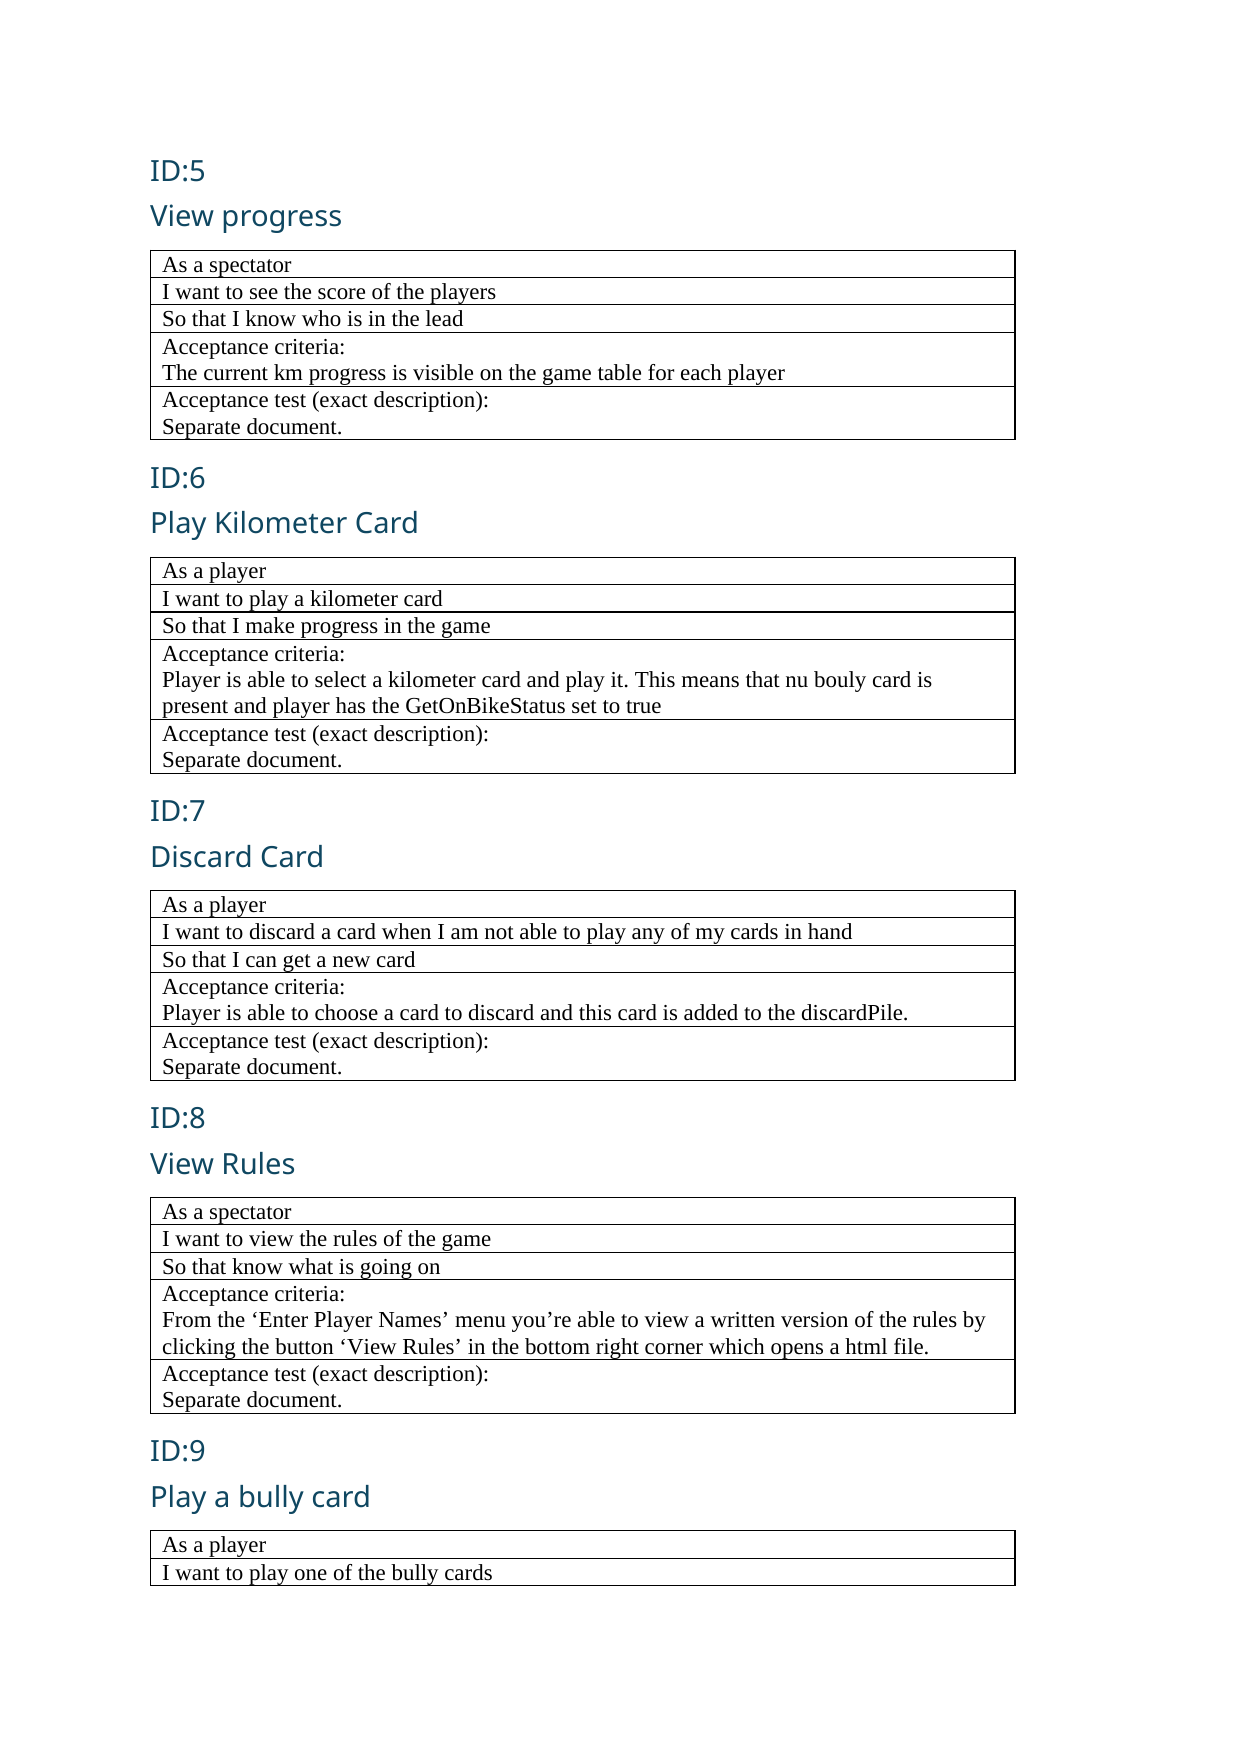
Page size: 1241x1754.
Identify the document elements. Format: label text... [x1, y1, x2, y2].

table_cell Acceptance test (exact description): Separate document. [151, 387, 1014, 439]
subtitle ID:6 Play Kilometer Card [150, 457, 1090, 542]
table_cell So that know what is going on [151, 1253, 1014, 1279]
subtitle ID:8 View Rules [150, 1097, 1090, 1183]
table_cell Acceptance criteria: The current km progress is visible on the game table for each player [151, 333, 1014, 386]
table_cell Acceptance test (exact description): Separate document. [151, 1360, 1014, 1413]
subtitle ID:5 View progress [150, 150, 1090, 235]
table_cell I want to see the score of the players [151, 278, 1014, 304]
table_cell Acceptance criteria: Player is able to choose a card to discard and this card is added to the discardPile. [151, 973, 1014, 1026]
table_cell So that I know who is in the lead [151, 305, 1014, 332]
table_header As a player [151, 558, 1014, 584]
table_cell Acceptance criteria: From the ‘Enter Player Names’ menu you’re able to view a written version of the rules by clicking the button ‘View Rules’ in the bottom right corner which opens a html file. [151, 1280, 1014, 1359]
subtitle ID:7 Discard Card [150, 790, 1090, 876]
table_cell So that I can get a new card [151, 946, 1014, 972]
table_cell So that I make progress in the game [151, 613, 1014, 639]
table_cell I want to view the rules of the game [151, 1225, 1014, 1252]
table_header As a player [151, 891, 1014, 917]
table_header As a spectator [151, 1198, 1014, 1224]
table_cell Acceptance test (exact description): Separate document. [151, 720, 1014, 773]
table_cell I want to play one of the bully cards [151, 1559, 1014, 1585]
subtitle ID:9 Play a bully card [150, 1431, 1090, 1516]
table_cell I want to discard a card when I am not able to play any of my cards in hand [151, 918, 1014, 945]
table_header As a spectator [151, 251, 1014, 277]
table_cell Acceptance criteria: Player is able to select a kilometer card and play it. This means that nu bouly card is present and player has the GetOnBikeStatus set to true [151, 640, 1014, 719]
table_cell I want to play a kilometer card [151, 585, 1014, 611]
table_header As a player [151, 1531, 1014, 1558]
table_cell Acceptance test (exact description): Separate document. [151, 1027, 1014, 1079]
